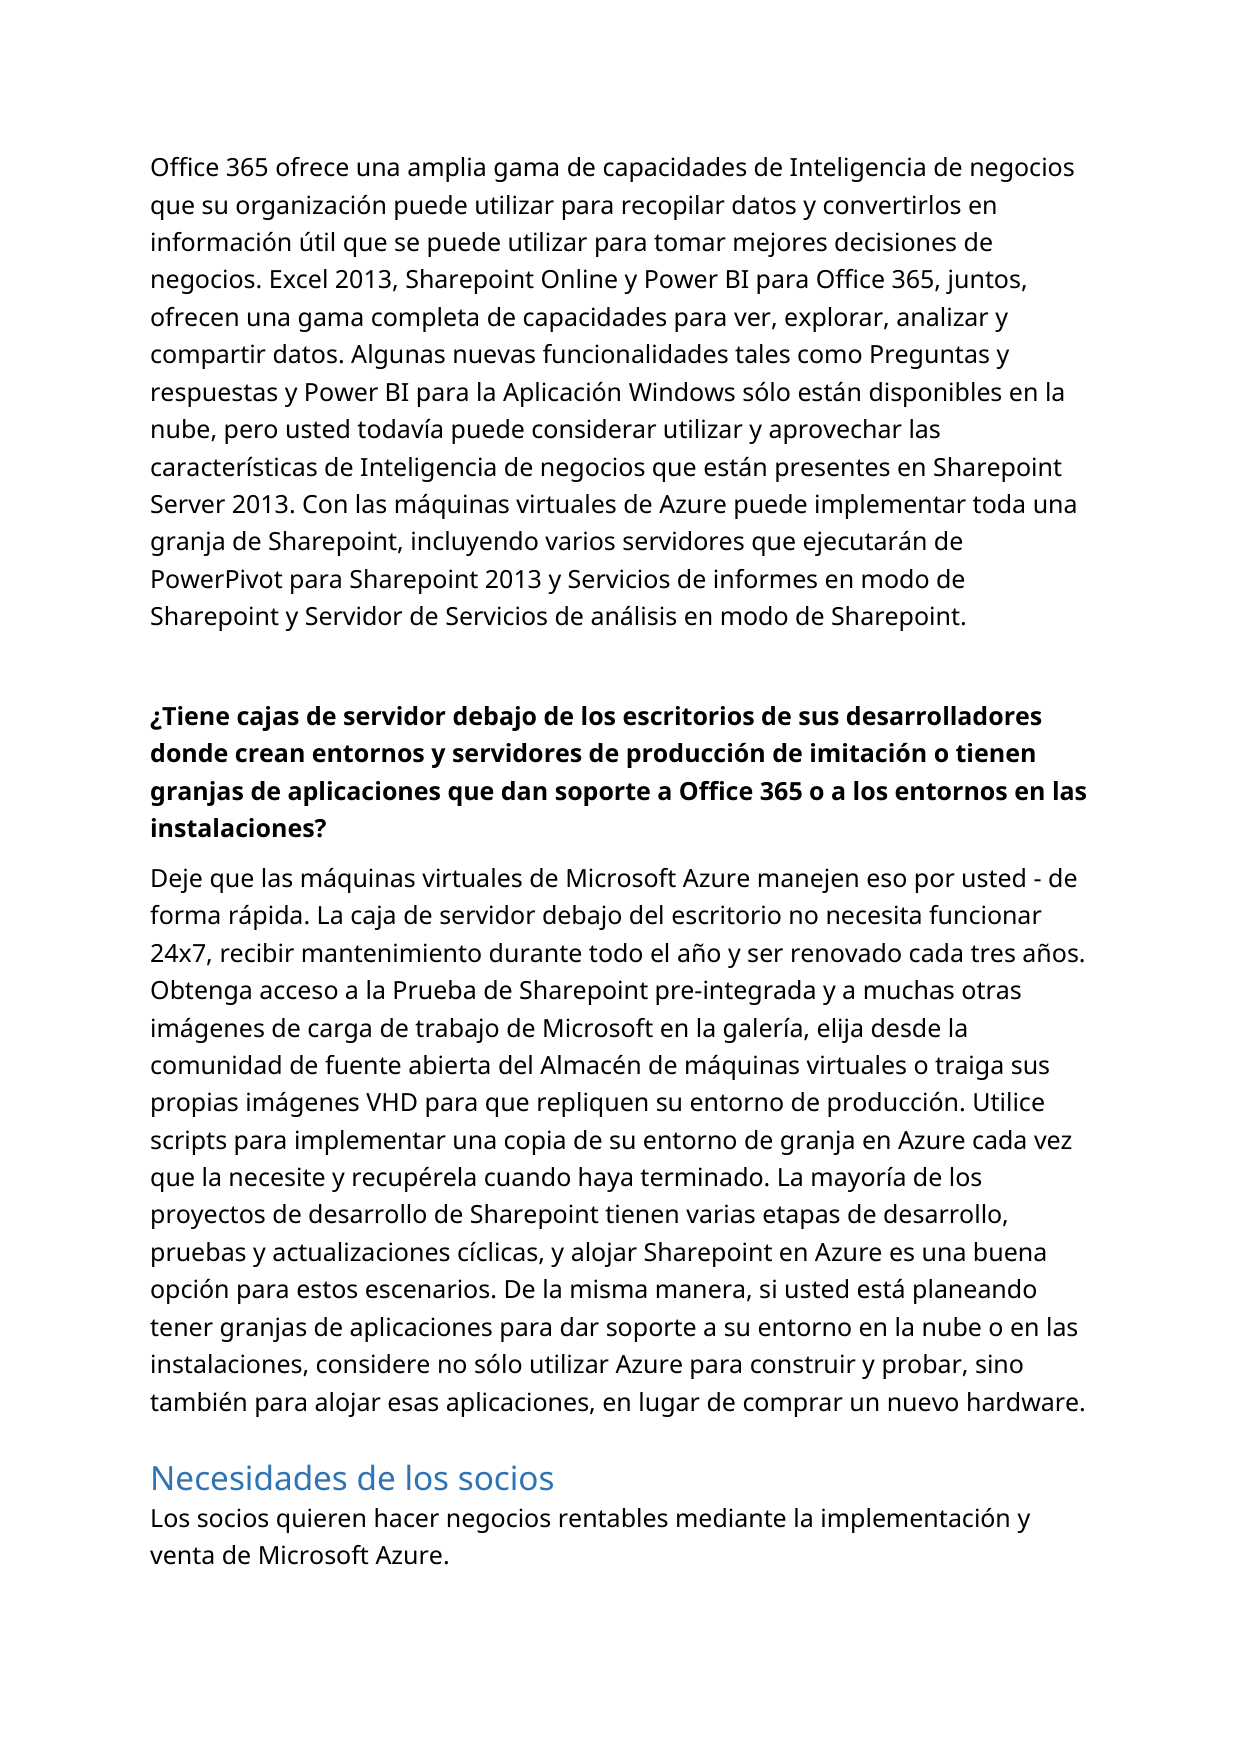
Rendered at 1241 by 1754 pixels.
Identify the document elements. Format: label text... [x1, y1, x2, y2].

text ¿Tiene cajas de servidor debajo de los escritorios de sus desarrolladores donde crean entornos y servidores de producción de imitación o tienen granjas de aplicaciones que dan soporte a Office 365 o a los entornos en las instalaciones? [150, 698, 1090, 845]
subtitle Necesidades de los socios [150, 1455, 1090, 1500]
text Los socios quieren hacer negocios rentables mediante la implementación y venta de Microsoft Azure. [150, 1500, 1090, 1572]
text Office 365 ofrece una amplia gama de capacidades de Inteligencia de negocios que su organización puede utilizar para recopilar datos y convertirlos en información útil que se puede utilizar para tomar mejores decisiones de negocios. Excel 2013, Sharepoint Online y Power BI para Office 365, juntos, ofrecen una gama completa de capacidades para ver, explorar, analizar y compartir datos. Algunas nuevas funcionalidades tales como Preguntas y respuestas y Power BI para la Aplicación Windows sólo están disponibles en la nube, pero usted todavía puede considerar utilizar y aprovechar las características de Inteligencia de negocios que están presentes en Sharepoint Server 2013. Con las máquinas virtuales de Azure puede implementar toda una granja de Sharepoint, incluyendo varios servidores que ejecutarán de PowerPivot para Sharepoint 2013 y Servicios de informes en modo de Sharepoint y Servidor de Servicios de análisis en modo de Sharepoint. [150, 150, 1090, 633]
text Deje que las máquinas virtuales de Microsoft Azure manejen eso por usted - de forma rápida. La caja de servidor debajo del escritorio no necesita funcionar 24x7, recibir mantenimiento durante todo el año y ser renovado cada tres años. Obtenga acceso a la Prueba de Sharepoint pre-integrada y a muchas otras imágenes de carga de trabajo de Microsoft en la galería, elija desde la comunidad de fuente abierta del Almacén de máquinas virtuales o traiga sus propias imágenes VHD para que repliquen su entorno de producción. Utilice scripts para implementar una copia de su entorno de granja en Azure cada vez que la necesite y recupérela cuando haya terminado. La mayoría de los proyectos de desarrollo de Sharepoint tienen varias etapas de desarrollo, pruebas y actualizaciones cíclicas, y alojar Sharepoint en Azure es una buena opción para estos escenarios. De la misma manera, si usted está planeando tener granjas de aplicaciones para dar soporte a su entorno en la nube o en las instalaciones, considere no sólo utilizar Azure para construir y probar, sino también para alojar esas aplicaciones, en lugar de comprar un nuevo hardware. [150, 861, 1090, 1418]
